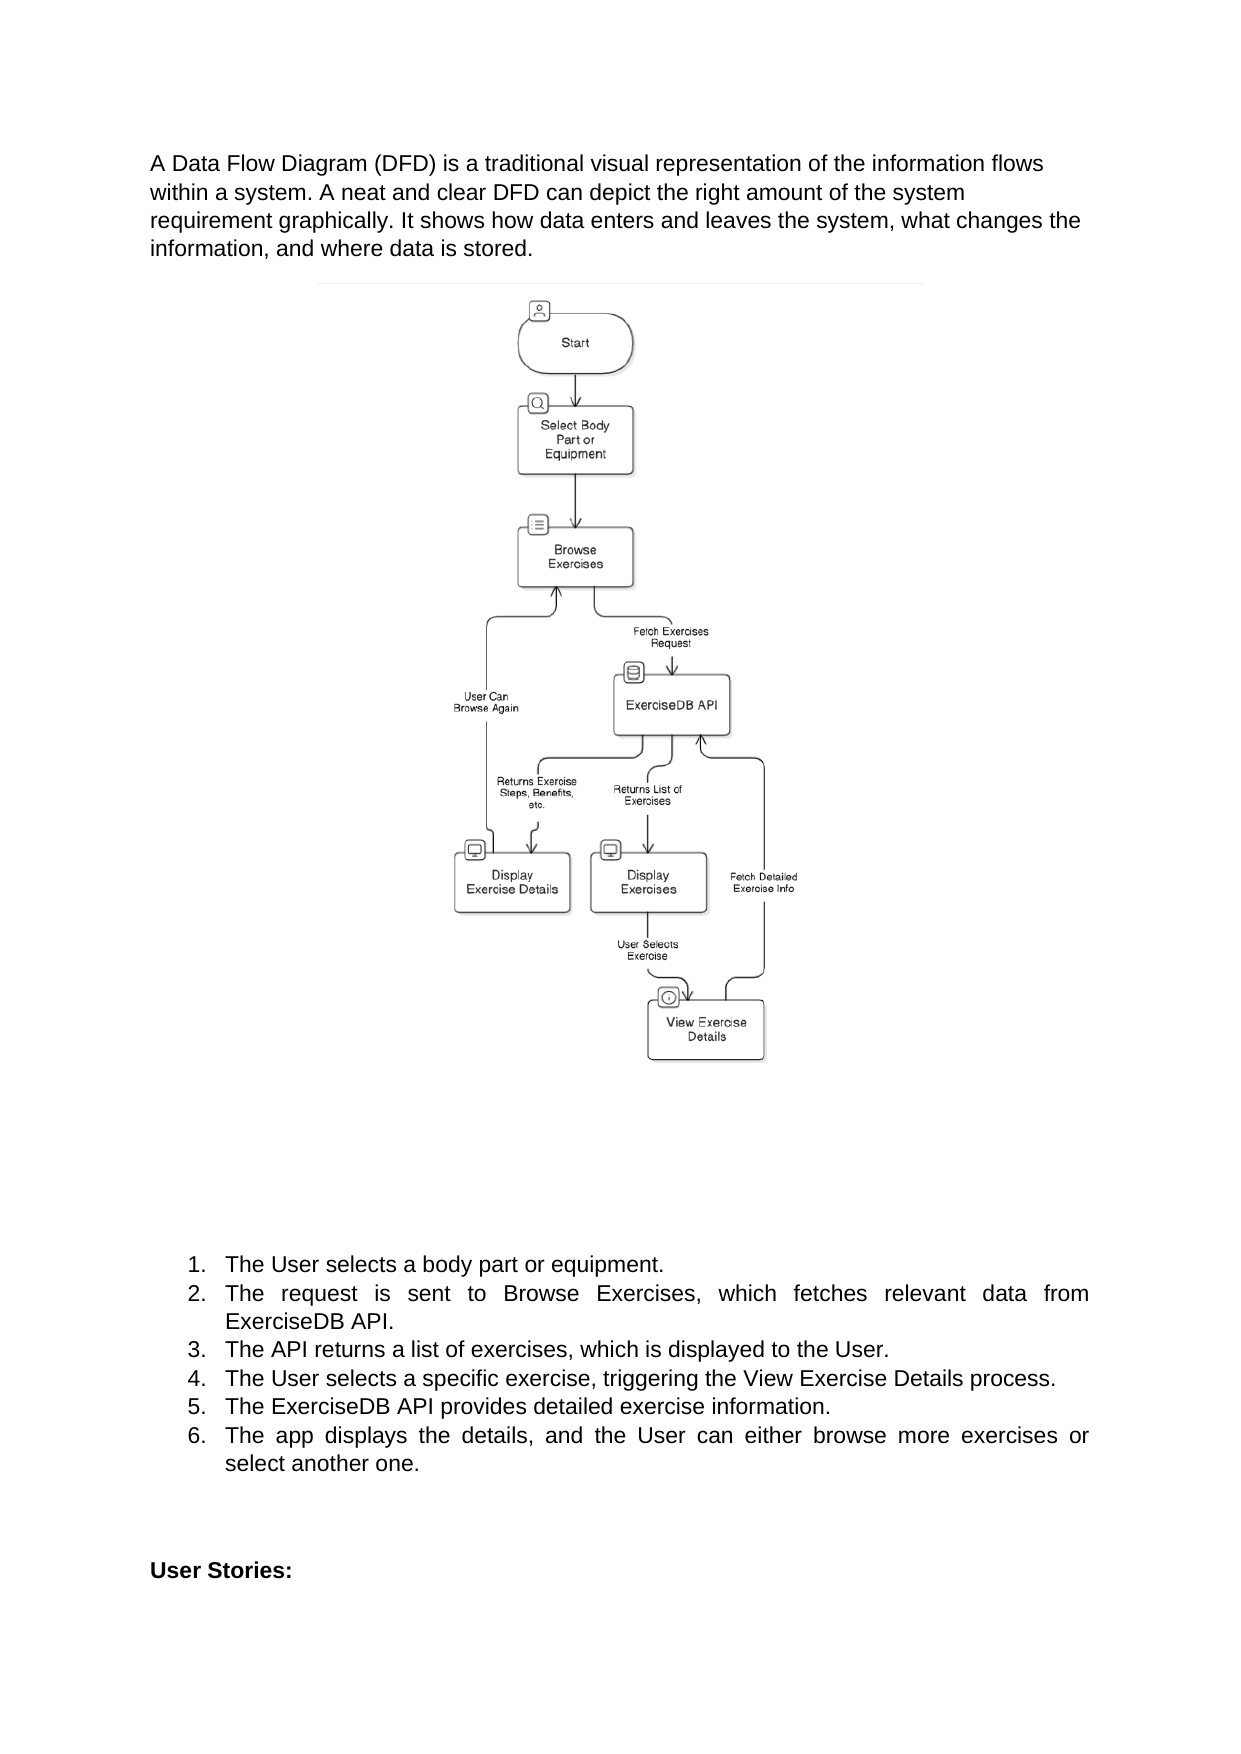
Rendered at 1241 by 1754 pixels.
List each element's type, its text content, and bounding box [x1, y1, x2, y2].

text User Stories: [150, 1557, 1090, 1583]
list The API returns a list of exercises, which is displayed to the User. [187, 1336, 1090, 1363]
list The ExerciseDB API provides detailed exercise information. [187, 1393, 1090, 1420]
text A Data Flow Diagram (DFD) is a traditional visual representation of the information flows within a system. A neat and clear DFD can depict the right amount of the system requirement graphically. It shows how data enters and leaves the system, what changes the information, and where data is stored. [150, 150, 1090, 262]
list The app displays the details, and the User can either browse more exercises or select another one. [187, 1422, 1090, 1477]
list The User selects a specific exercise, triggering the View Exercise Details process. [187, 1365, 1090, 1391]
list The request is sent to Browse Exercises, which fetches relevant data from ExerciseDB API. [187, 1279, 1090, 1334]
list The User selects a body part or equipment. [187, 1251, 1090, 1277]
picture [317, 282, 924, 1068]
